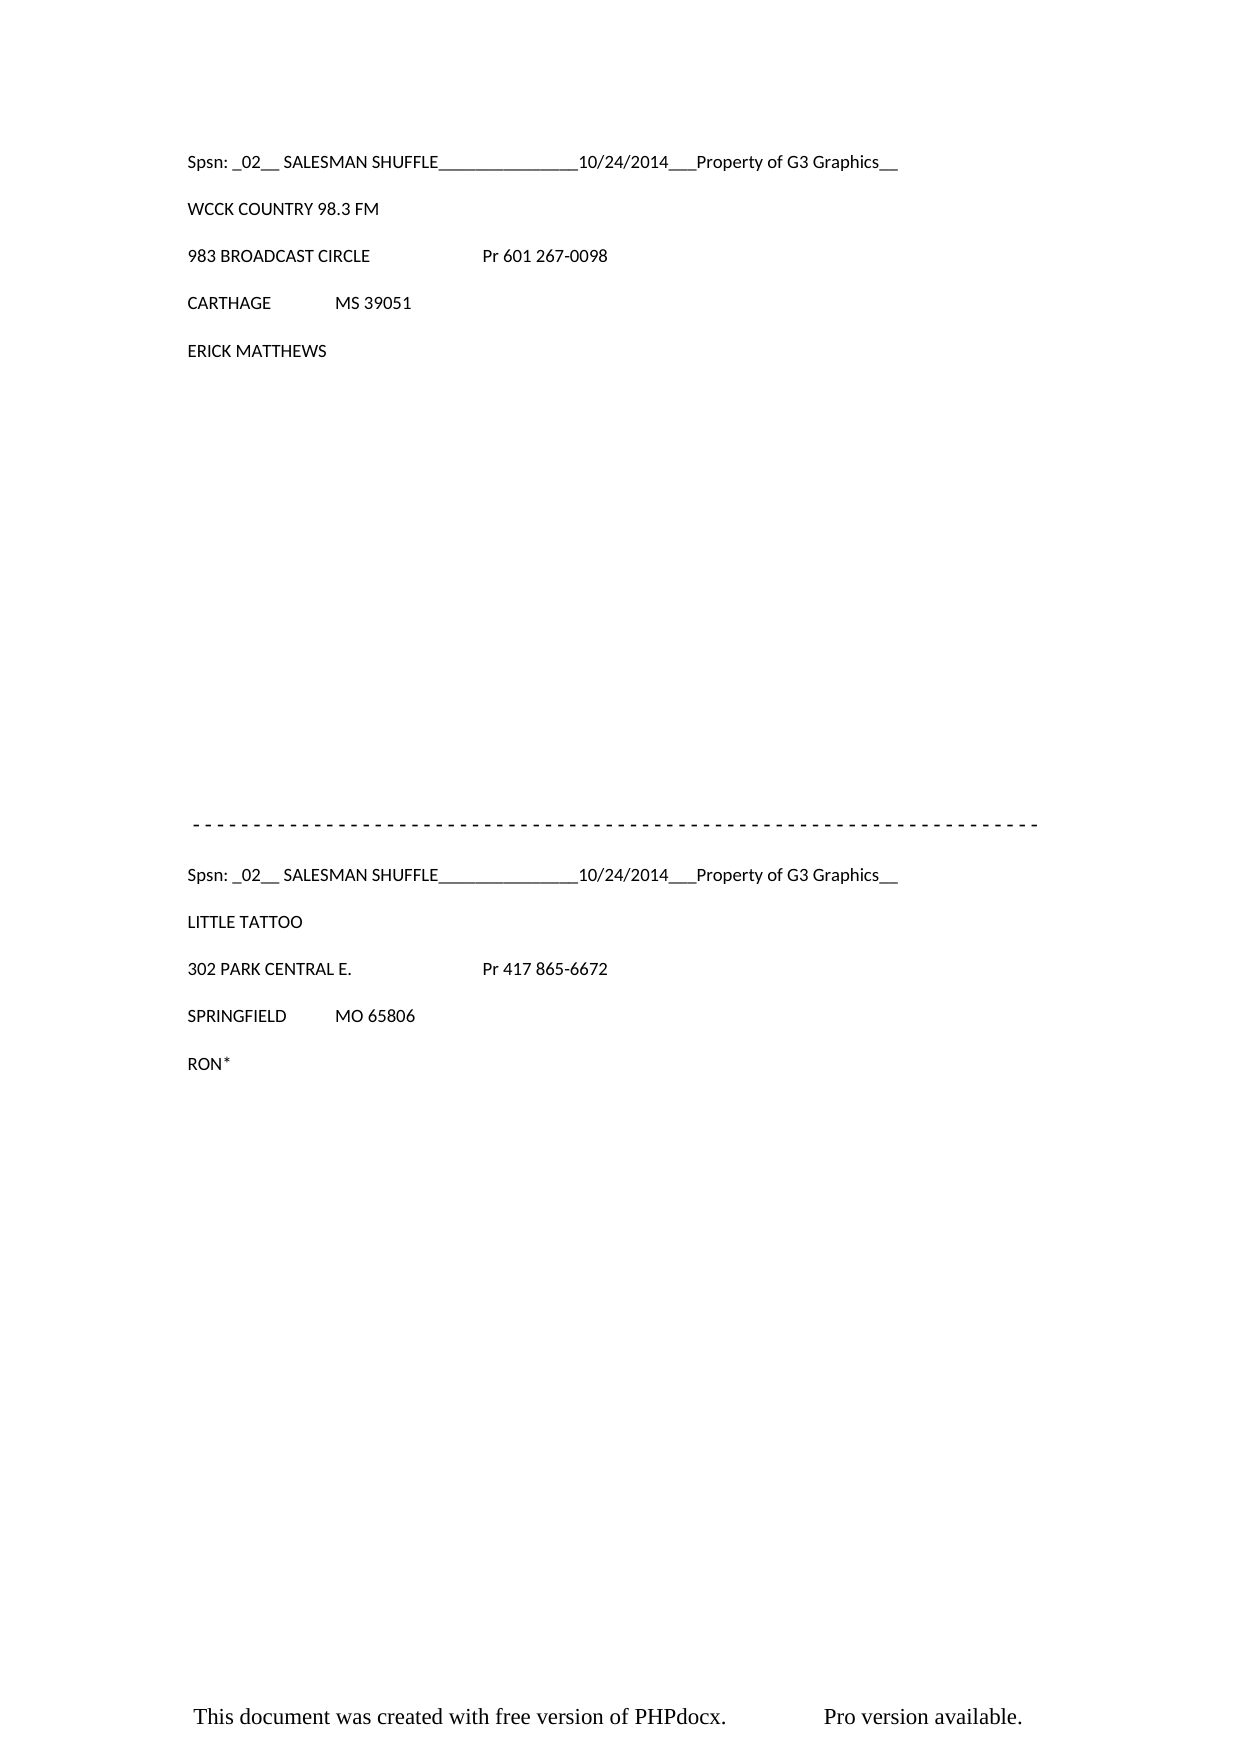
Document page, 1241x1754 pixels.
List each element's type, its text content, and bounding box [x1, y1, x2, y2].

text Spsn: _02__ SALESMAN SHUFFLE_______________10/24/2014___Property of G3 Graphics__ [187, 150, 1053, 173]
text WCCK COUNTRY 98.3 FM [187, 197, 1053, 220]
text Spsn: _02__ SALESMAN SHUFFLE_______________10/24/2014___Property of G3 Graphics__ [187, 863, 1053, 886]
text 983 BROADCAST CIRCLE Pr 601 267-0098 [187, 244, 1053, 267]
text RON* [187, 1052, 1053, 1075]
text CARTHAGE MS 39051 [187, 292, 1053, 314]
text - - - - - - - - - - - - - - - - - - - - - - - - - - - - - - - - - - - - - - - - - - - - - - - - - - - - - - - - - - - - - - - - - - - - - - [187, 810, 1053, 838]
text ERICK MATTHEWS [187, 339, 1053, 362]
text 302 PARK CENTRAL E. Pr 417 865-6672 [187, 957, 1053, 980]
text SPRINGFIELD MO 65806 [187, 1005, 1053, 1028]
text LITTLE TATTOO [187, 910, 1053, 933]
